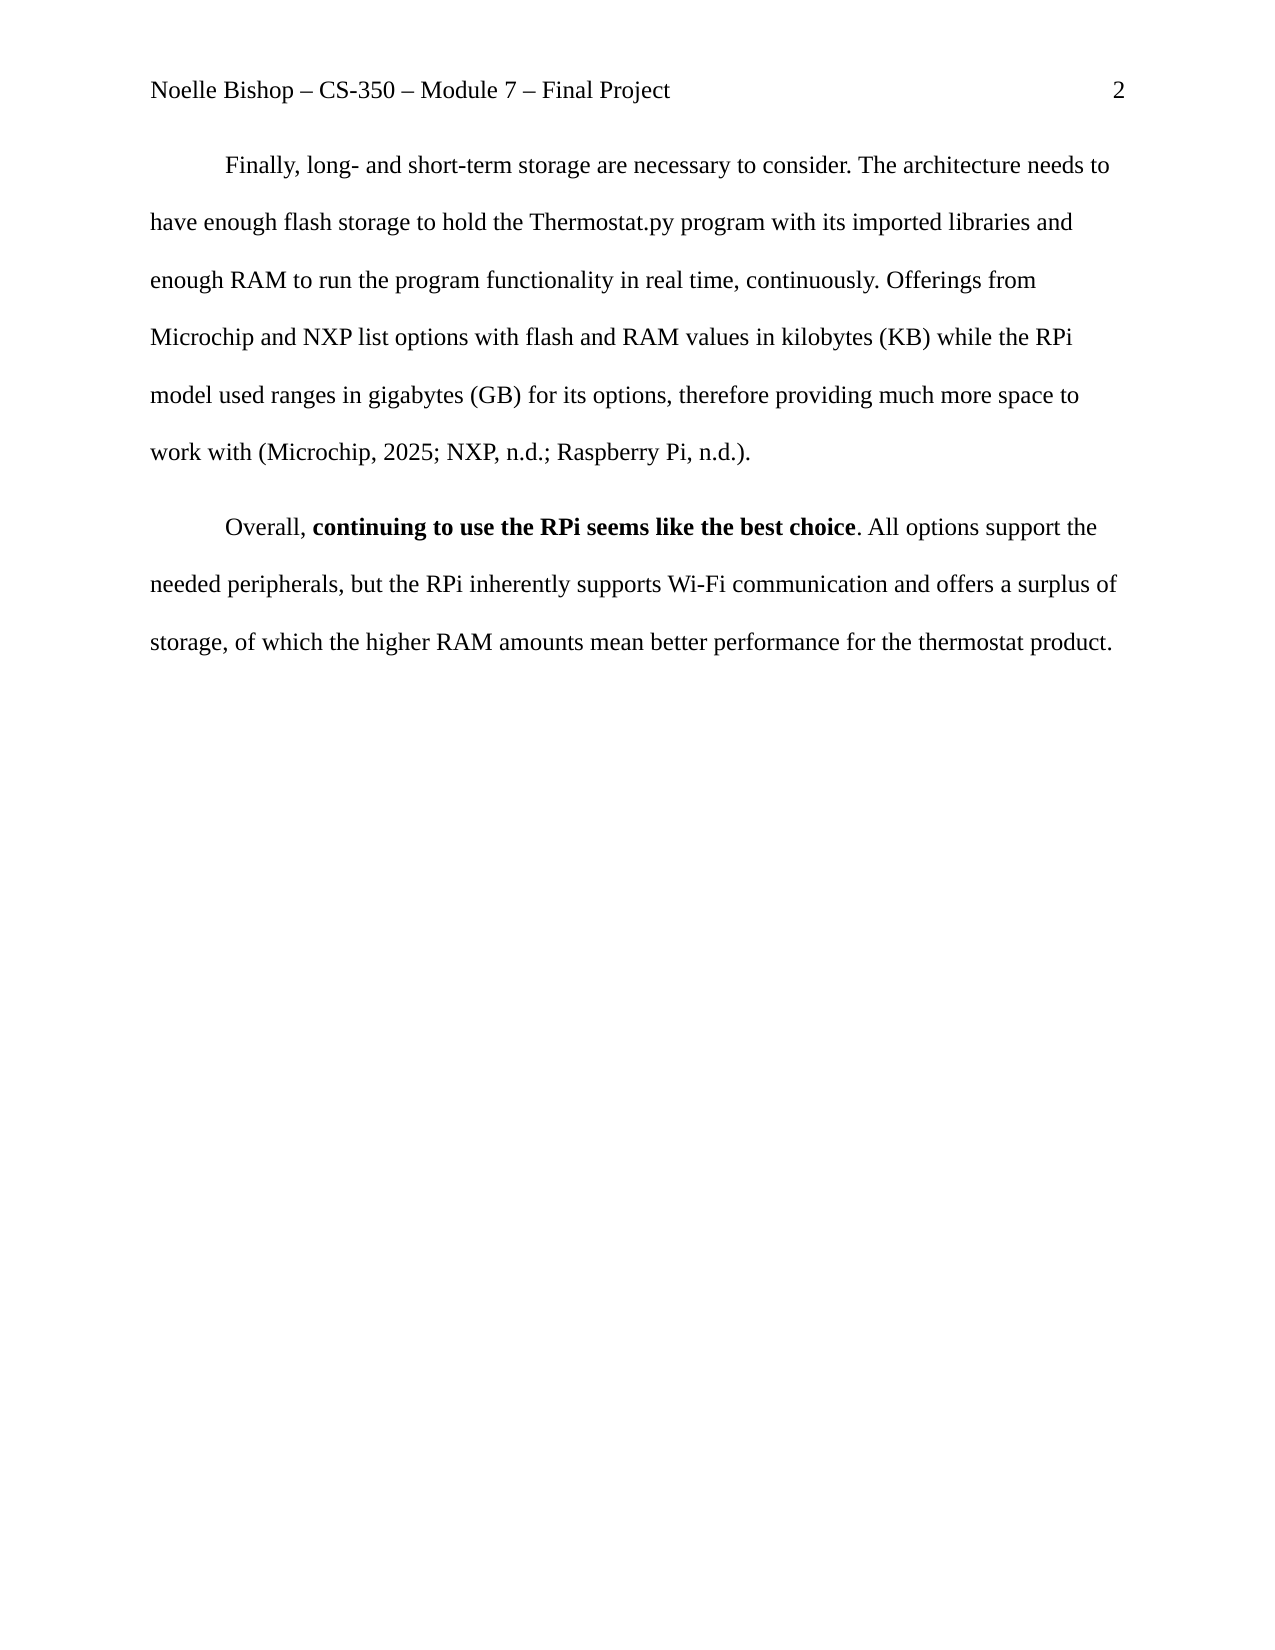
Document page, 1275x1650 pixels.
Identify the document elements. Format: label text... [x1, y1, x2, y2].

text Overall, continuing to use the RPi seems like the best choice. All options support the needed peripherals, but the RPi inherently supports Wi-Fi communication and offers a surplus of storage, of which the higher RAM amounts mean better performance for the thermostat product. [150, 512, 1125, 655]
text Finally, long- and short-term storage are necessary to consider. The architecture needs to have enough flash storage to hold the Thermostat.py program with its imported libraries and enough RAM to run the program functionality in real time, continuously. Offerings from Microchip and NXP list options with flash and RAM values in kilobytes (KB) while the RPi model used ranges in gigabytes (GB) for its options, therefore providing much more space to work with (Microchip, 2025; NXP, n.d.; Raspberry Pi, n.d.). [150, 150, 1125, 466]
